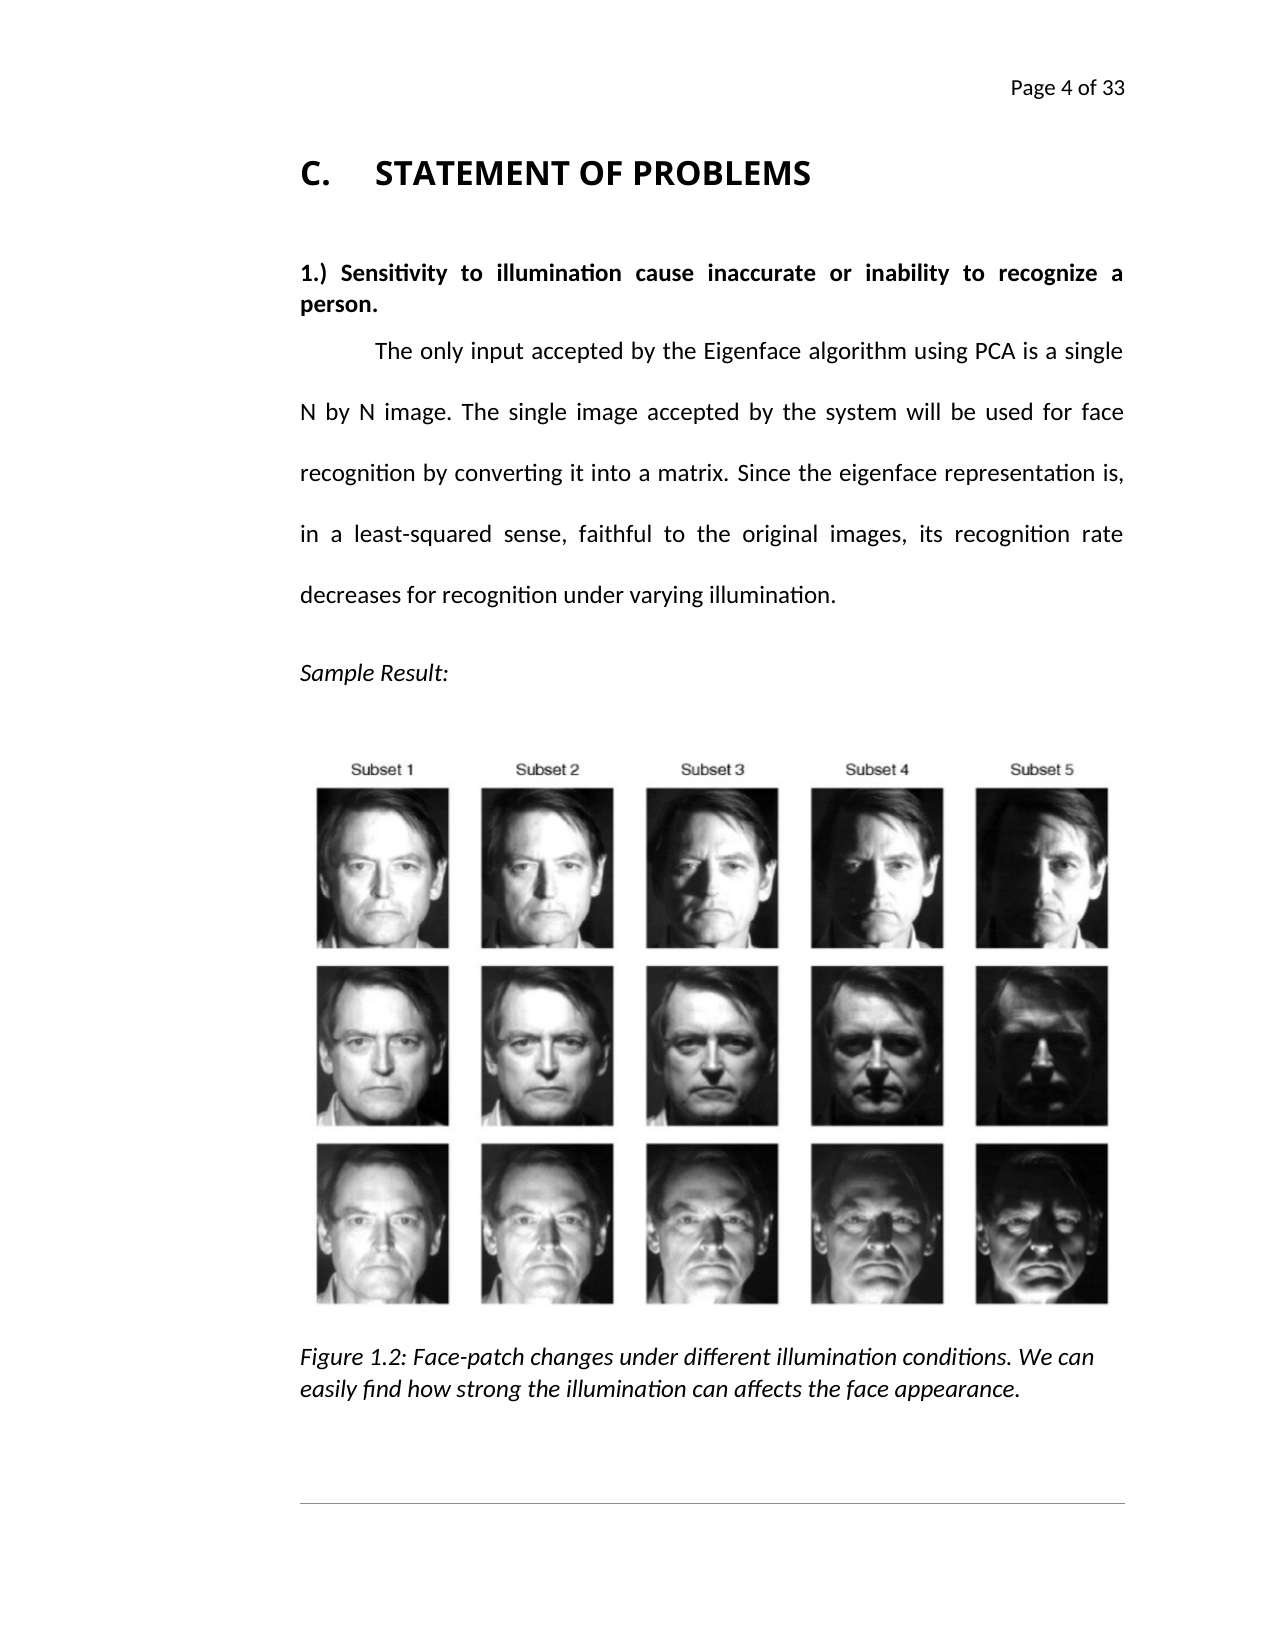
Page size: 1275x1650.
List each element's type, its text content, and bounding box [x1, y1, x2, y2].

picture [300, 751, 1125, 1322]
text 1.) Sensitivity to illumination cause inaccurate or inability to recognize a person. [300, 257, 1125, 318]
text The only input accepted by the Eigenface algorithm using PCA is a single N by N image. The single image accepted by the system will be used for face recognition by converting it into a matrix. Since the eigenface representation is, in a least-squared sense, faithful to the original images, its recognition rate decreases for recognition under varying illumination. [300, 335, 1125, 610]
text Sample Result: [300, 657, 1125, 688]
text C. STATEMENT OF PROBLEMS [300, 150, 1125, 195]
text Figure 1.2: Face-patch changes under different illumination conditions. We can easily find how strong the illumination can affects the face appearance. [300, 1341, 1125, 1404]
